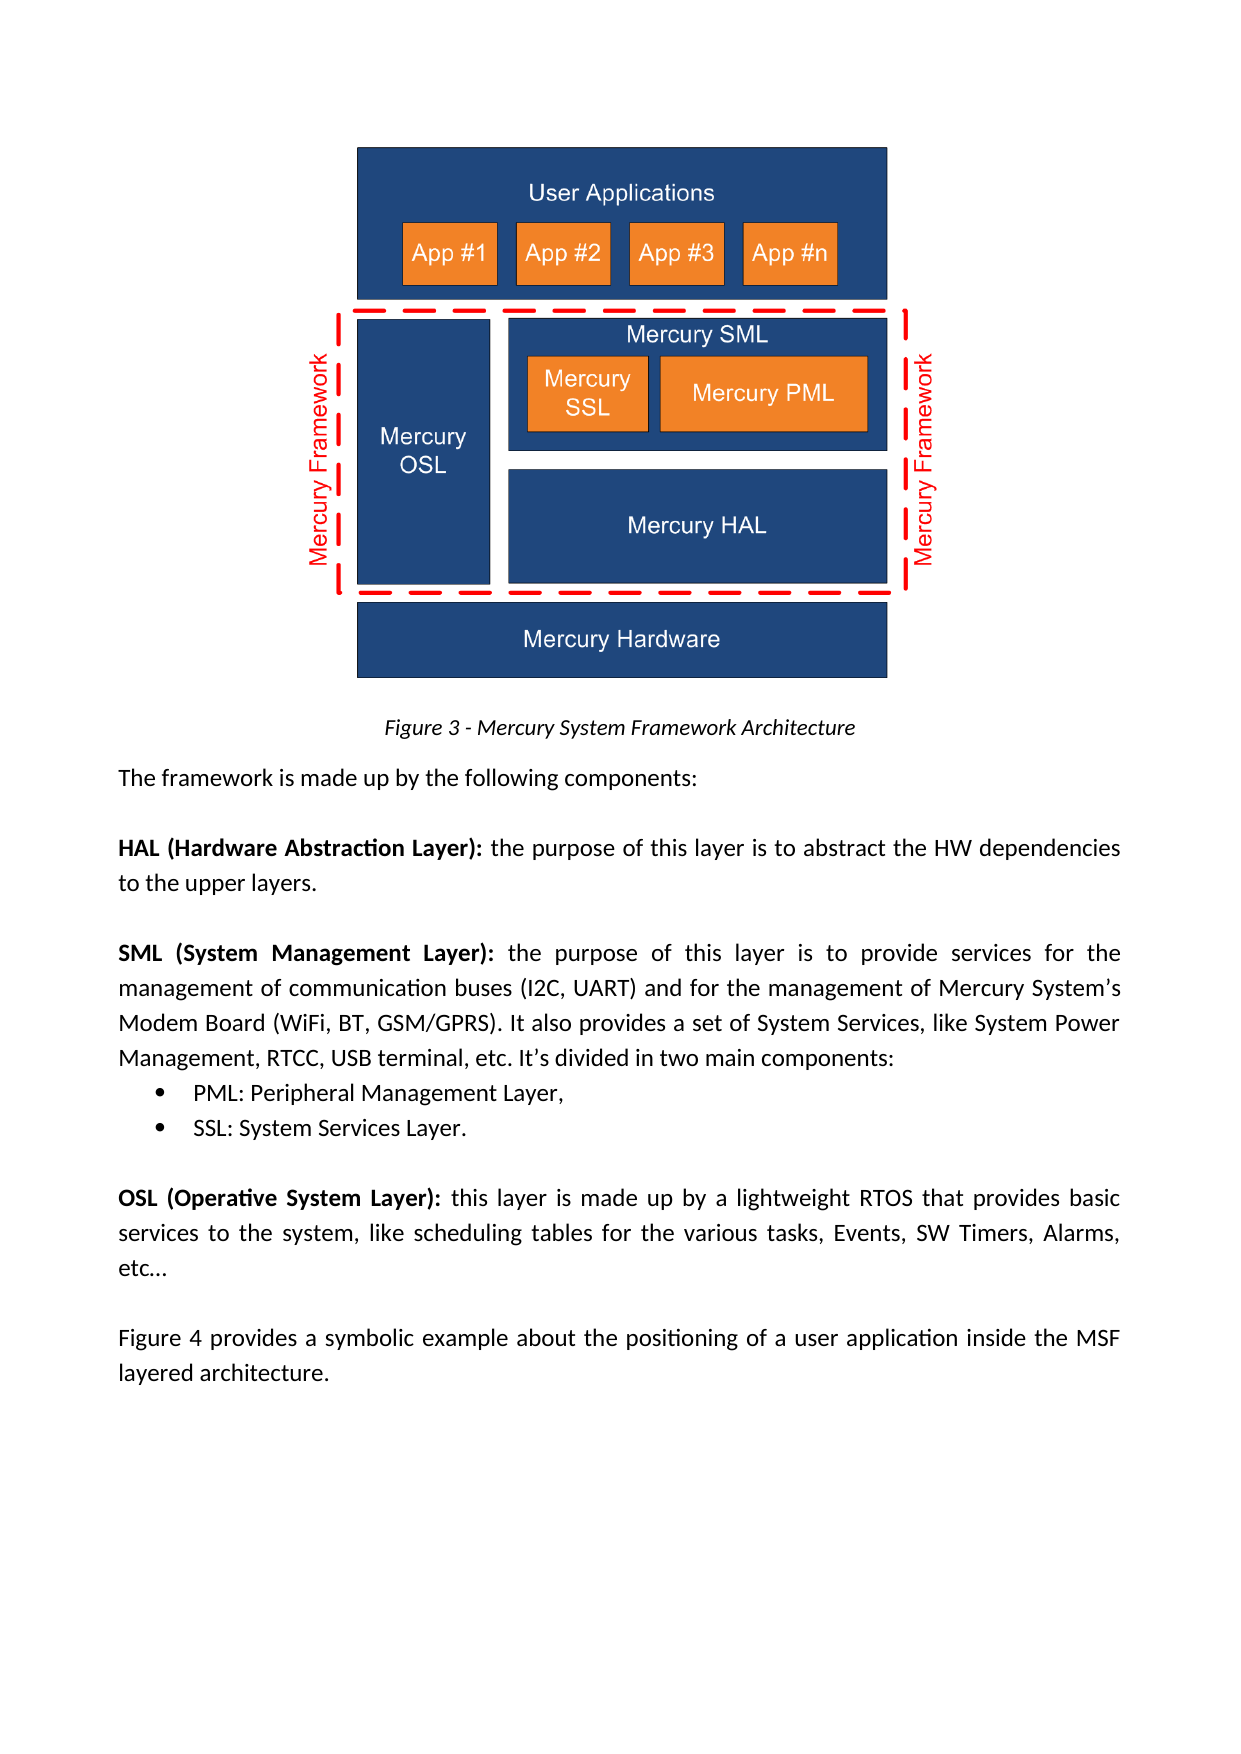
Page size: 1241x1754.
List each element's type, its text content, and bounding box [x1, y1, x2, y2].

text SML (System Management Layer): the purpose of this layer is to provide services for the management of communication buses (I2C, UART) and for the management of Mercury System’s Modem Board (WiFi, BT, GSM/GPRS). It also provides a set of System Services, like System Power Management, RTCC, USB terminal, etc. It’s divided in two main components: [118, 937, 1122, 1073]
text HAL (Hardware Abstraction Layer): the purpose of this layer is to abstract the HW dependencies to the upper layers. [118, 832, 1122, 898]
list PML: Peripheral Management Layer, [156, 1077, 1122, 1108]
text OSL (Operative System Layer): this layer is made up by a lightweight RTOS that provides basic services to the system, like scheduling tables for the various tasks, Events, SW Timers, Alarms, etc… [118, 1182, 1122, 1283]
text Figure 3 - Mercury System Framework Architecture [118, 713, 1122, 742]
text The framework is made up by the following components: [118, 762, 1122, 793]
picture [301, 147, 939, 678]
text Figure 4 provides a symbolic example about the positioning of a user application inside the MSF layered architecture. [118, 1322, 1122, 1388]
list SSL: System Services Layer. [156, 1112, 1122, 1143]
